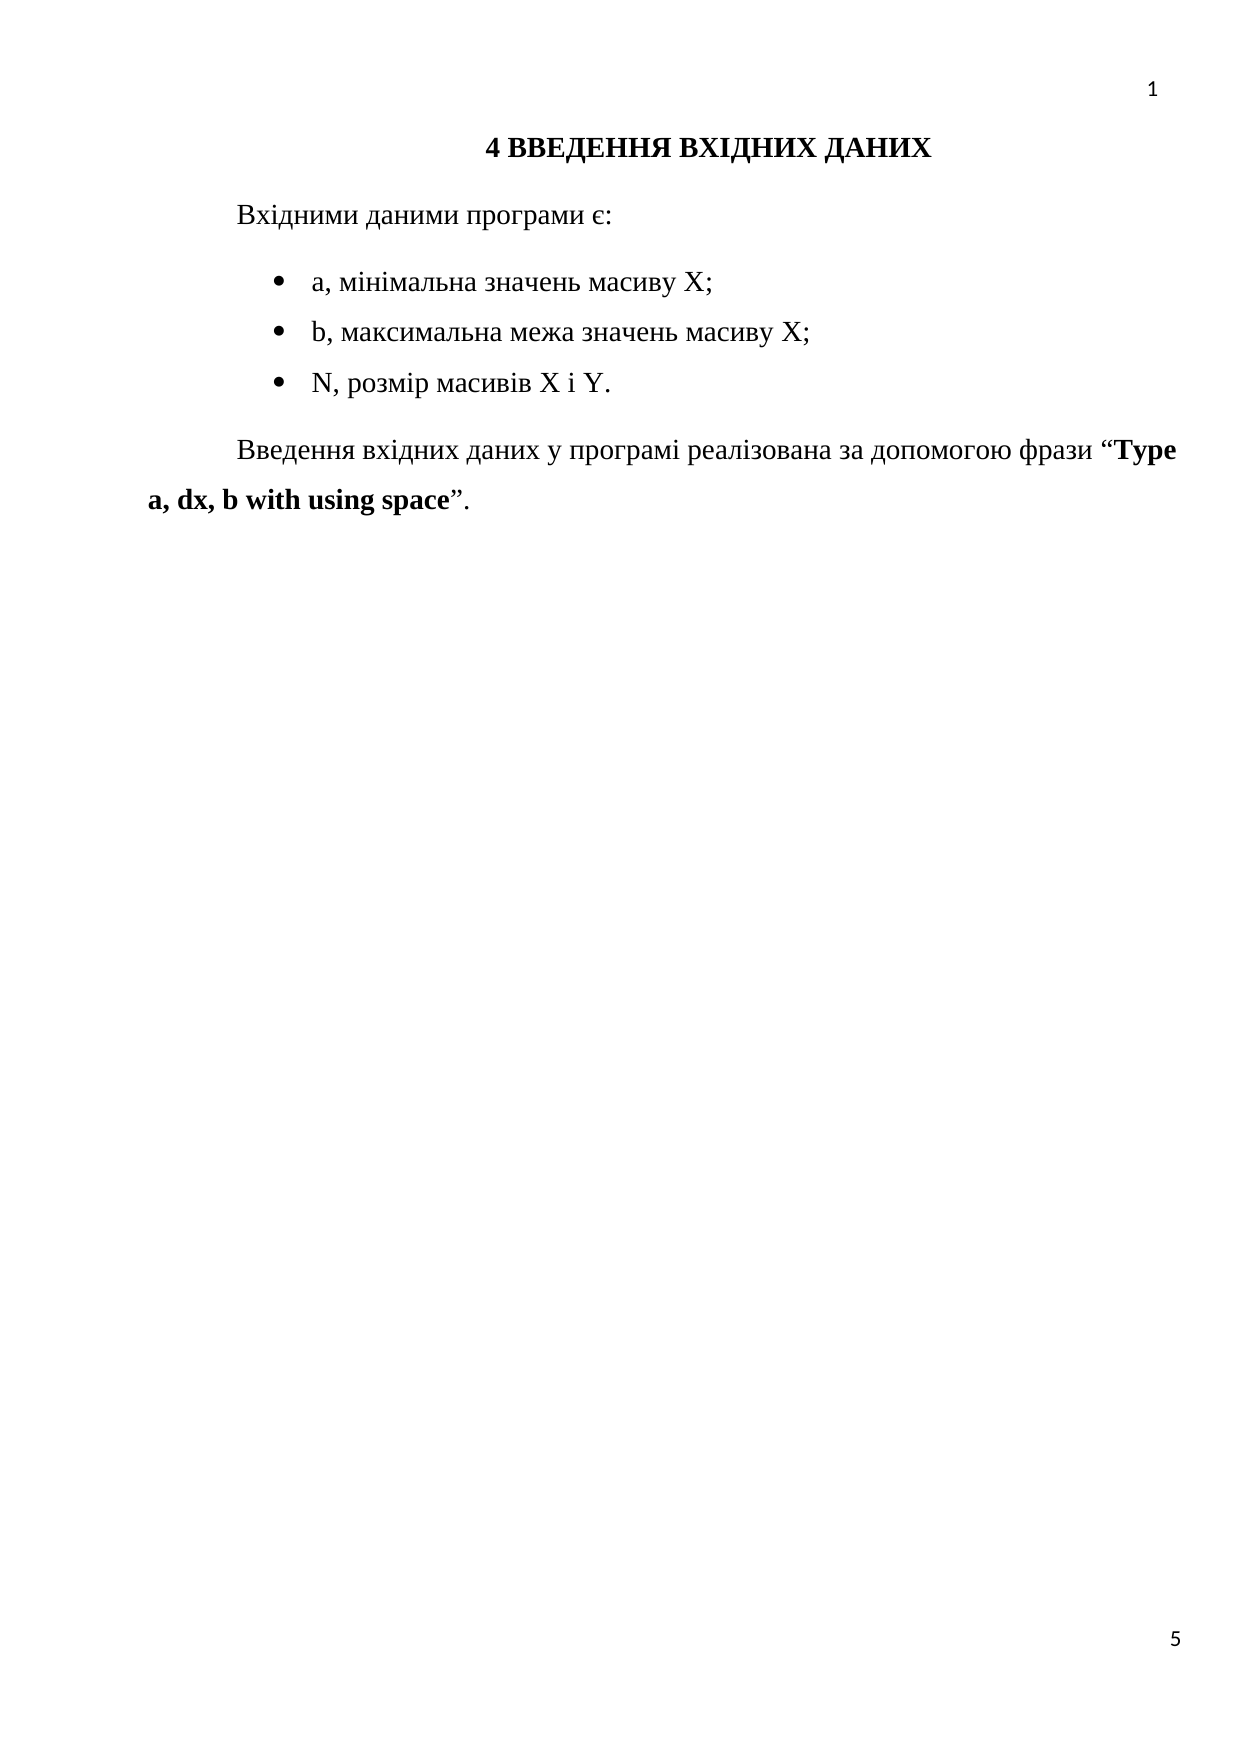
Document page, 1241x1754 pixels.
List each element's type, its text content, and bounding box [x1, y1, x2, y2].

text Вхідними даними програми є: [148, 197, 1181, 230]
text 4 ВВЕДЕННЯ ВХІДНИХ ДАНИХ [148, 130, 1181, 163]
list b, максимальна межа значень масиву X; [274, 314, 1181, 348]
list а, мінімальна значень масиву Х; [274, 264, 1181, 297]
text Введення вхідних даних у програмі реалізована за допомогою фрази “Type a, dx, b with using space”. [148, 432, 1181, 516]
list N, розмір масивів X i Y. [274, 365, 1181, 398]
